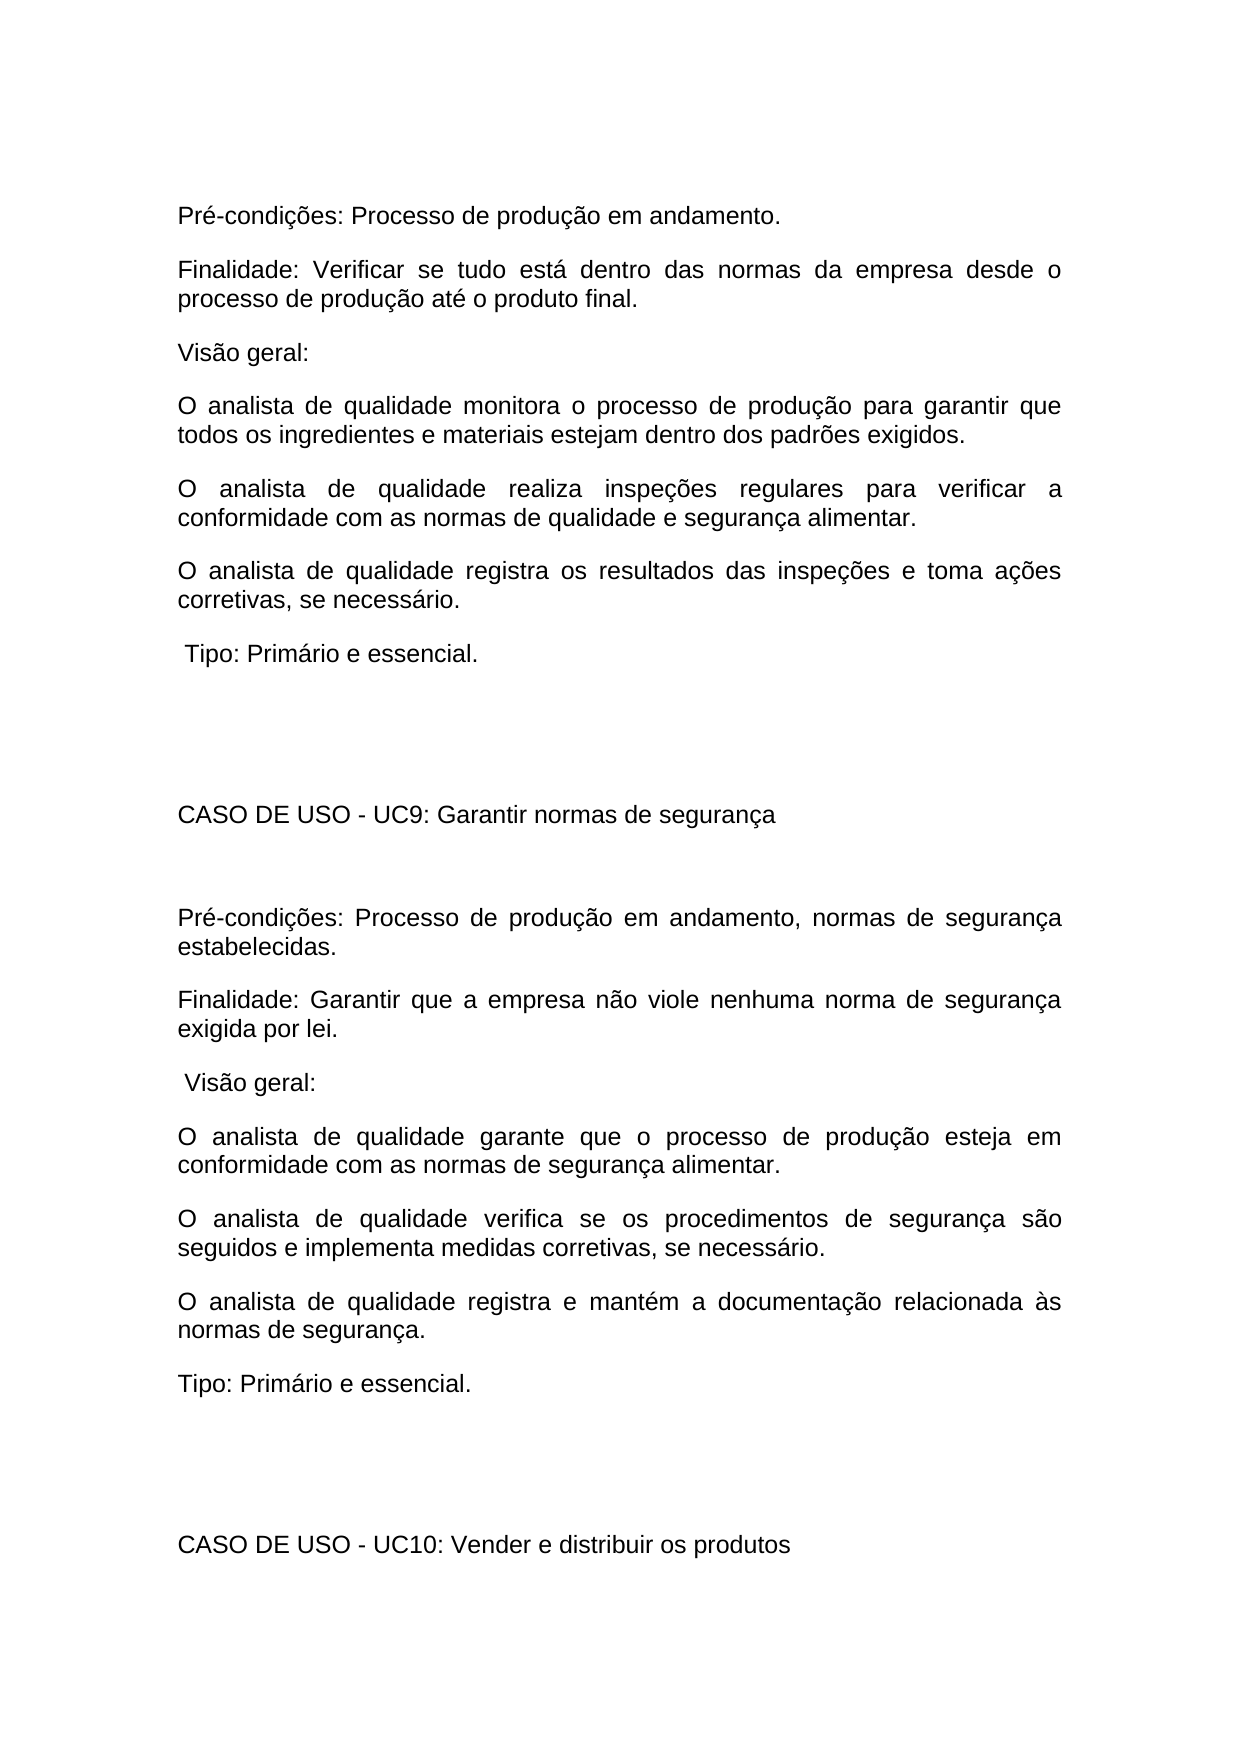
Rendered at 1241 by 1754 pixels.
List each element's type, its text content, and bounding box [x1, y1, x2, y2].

text Visão geral: [177, 1068, 1063, 1097]
text O analista de qualidade verifica se os procedimentos de segurança são seguidos e implementa medidas corretivas, se necessário. [177, 1204, 1063, 1262]
text Pré-condições: Processo de produção em andamento, normas de segurança estabelecidas. [177, 903, 1063, 960]
text O analista de qualidade registra os resultados das inspeções e toma ações corretivas, se necessário. [177, 556, 1063, 614]
text O analista de qualidade registra e mantém a documentação relacionada às normas de segurança. [177, 1287, 1063, 1344]
text CASO DE USO - UC10: Vender e distribuir os produtos [177, 1530, 1063, 1559]
text Visão geral: [177, 338, 1063, 366]
text Finalidade: Verificar se tudo está dentro das normas da empresa desde o processo de produção até o produto final. [177, 255, 1063, 313]
text O analista de qualidade monitora o processo de produção para garantir que todos os ingredientes e materiais estejam dentro dos padrões exigidos. [177, 391, 1063, 449]
text Tipo: Primário e essencial. [177, 1369, 1063, 1398]
text O analista de qualidade realiza inspeções regulares para verificar a conformidade com as normas de qualidade e segurança alimentar. [177, 474, 1063, 531]
text O analista de qualidade garante que o processo de produção esteja em conformidade com as normas de segurança alimentar. [177, 1122, 1063, 1179]
text CASO DE USO - UC9: Garantir normas de segurança [177, 800, 1063, 829]
text Finalidade: Garantir que a empresa não viole nenhuma norma de segurança exigida por lei. [177, 985, 1063, 1043]
text Pré-condições: Processo de produção em andamento. [177, 201, 1063, 230]
text Tipo: Primário e essencial. [177, 639, 1063, 668]
